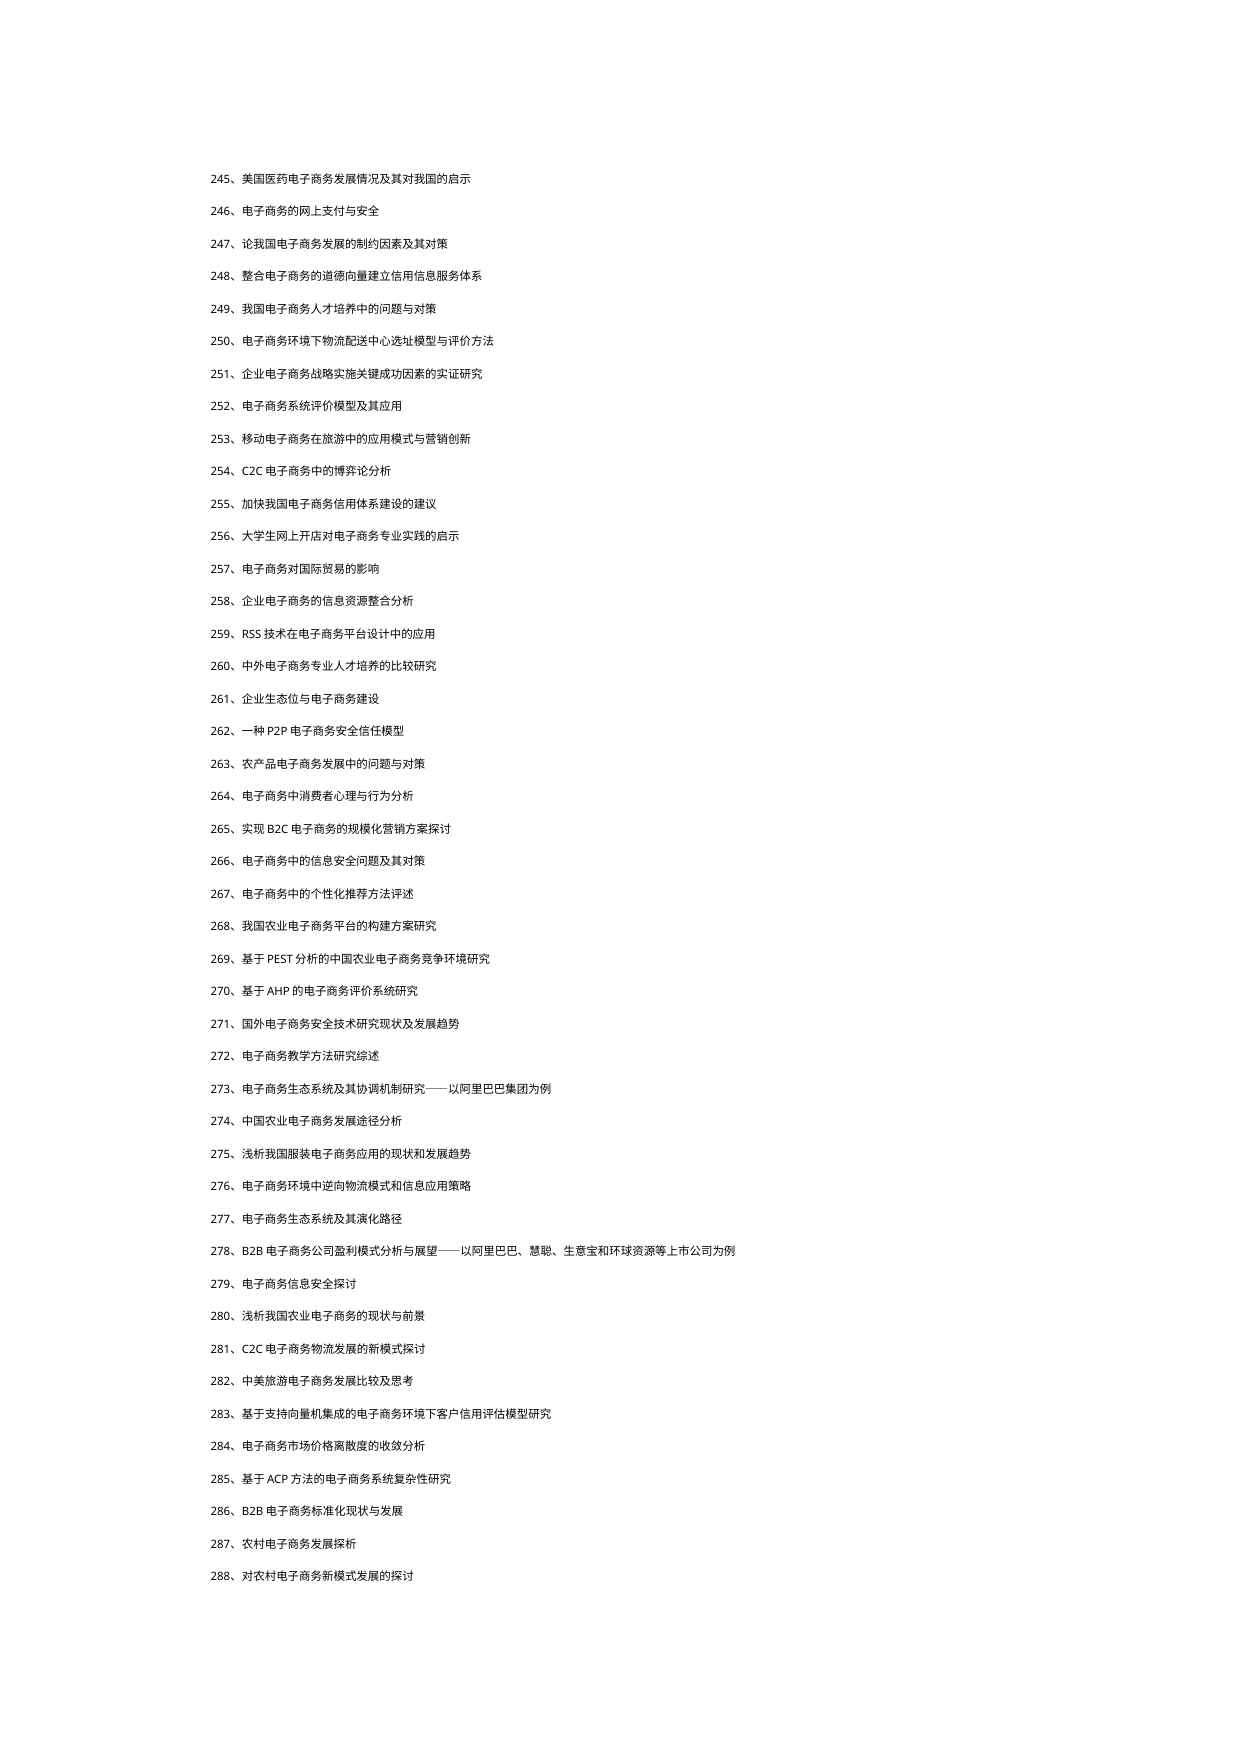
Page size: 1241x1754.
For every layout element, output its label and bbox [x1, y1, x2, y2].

text [187, 162, 1053, 1592]
